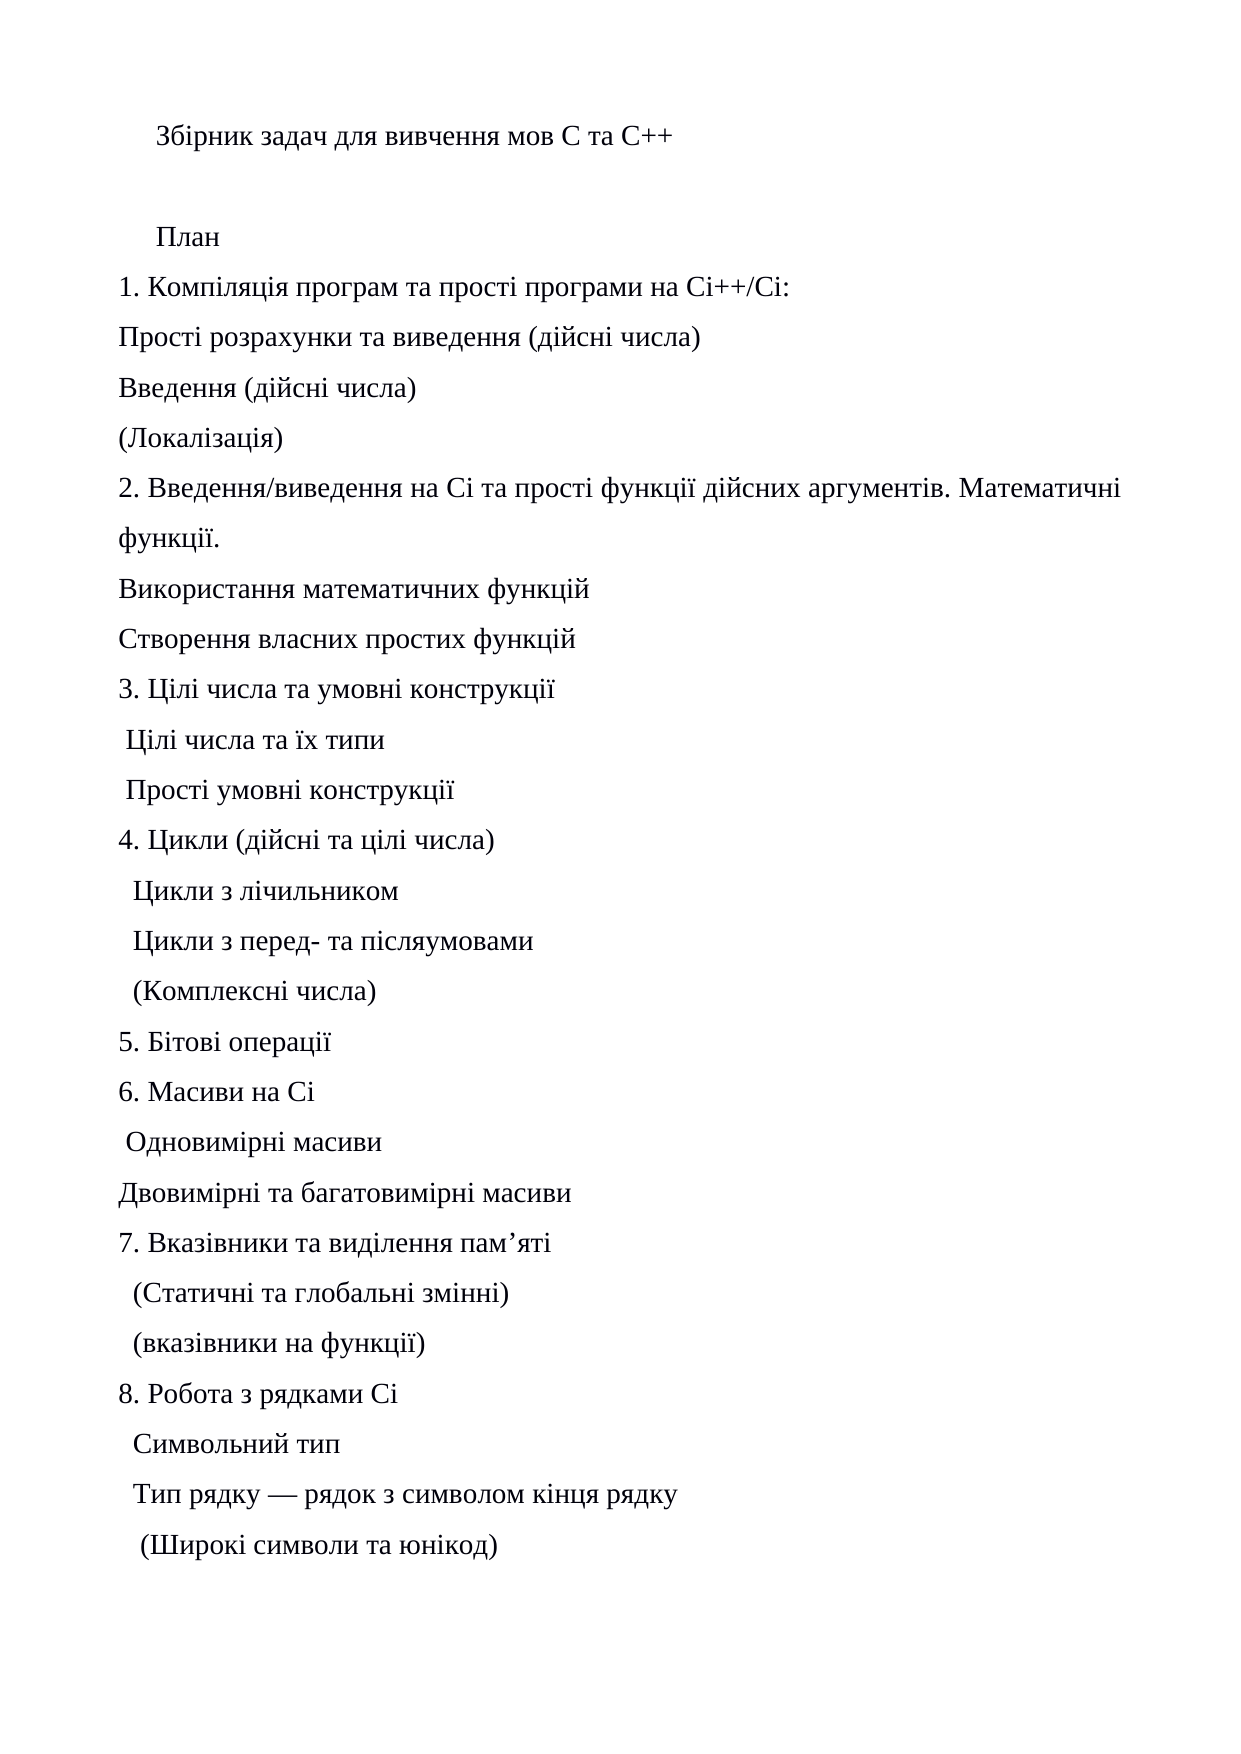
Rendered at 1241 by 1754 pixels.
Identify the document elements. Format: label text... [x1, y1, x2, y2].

text Одновимірні масиви [118, 1124, 1122, 1158]
text (Статичні та глобальні змінні) [118, 1275, 1122, 1309]
text (Локалізація) [118, 420, 1122, 453]
text 3. Цілі числа та умовні конструкції [118, 672, 1122, 705]
text Тип рядку — рядок з символом кінця рядку [118, 1477, 1122, 1510]
text Прості розрахунки та виведення (дійсні числа) [118, 319, 1122, 353]
text 6. Масиви на Сі [118, 1074, 1122, 1108]
text Символьний тип [118, 1426, 1122, 1460]
text Цикли з лічильником [118, 873, 1122, 906]
text (вказівники на функції) [118, 1326, 1122, 1359]
text Цілі числа та їх типи [118, 722, 1122, 755]
text (Широкі символи та юнікод) [118, 1527, 1122, 1560]
text План [156, 219, 1122, 252]
text 5. Бітові операції [118, 1024, 1122, 1057]
text 2. Введення/виведення на Сі та прості функції дійсних аргументів. Математичні функції. [118, 470, 1122, 554]
text Збірник задач для вивчення мов С та С++ [156, 118, 1122, 152]
text Введення (дійсні числа) [118, 370, 1122, 403]
text 4. Цикли (дійсні та цілі числа) [118, 822, 1122, 856]
text Двовимірні та багатовимірні масиви [118, 1175, 1122, 1208]
text Використання математичних функцій [118, 571, 1122, 604]
text (Комплексні числа) [118, 973, 1122, 1007]
text Створення власних простих функцій [118, 621, 1122, 655]
text 8. Робота з рядками Сі [118, 1376, 1122, 1409]
text Прості умовні конструкції [118, 772, 1122, 806]
text 1. Компіляція програм та прості програми на Сі++/Сі: [118, 269, 1122, 303]
text 7. Вказівники та виділення пам’яті [118, 1225, 1122, 1258]
text Цикли з перед- та післяумовами [118, 923, 1122, 957]
